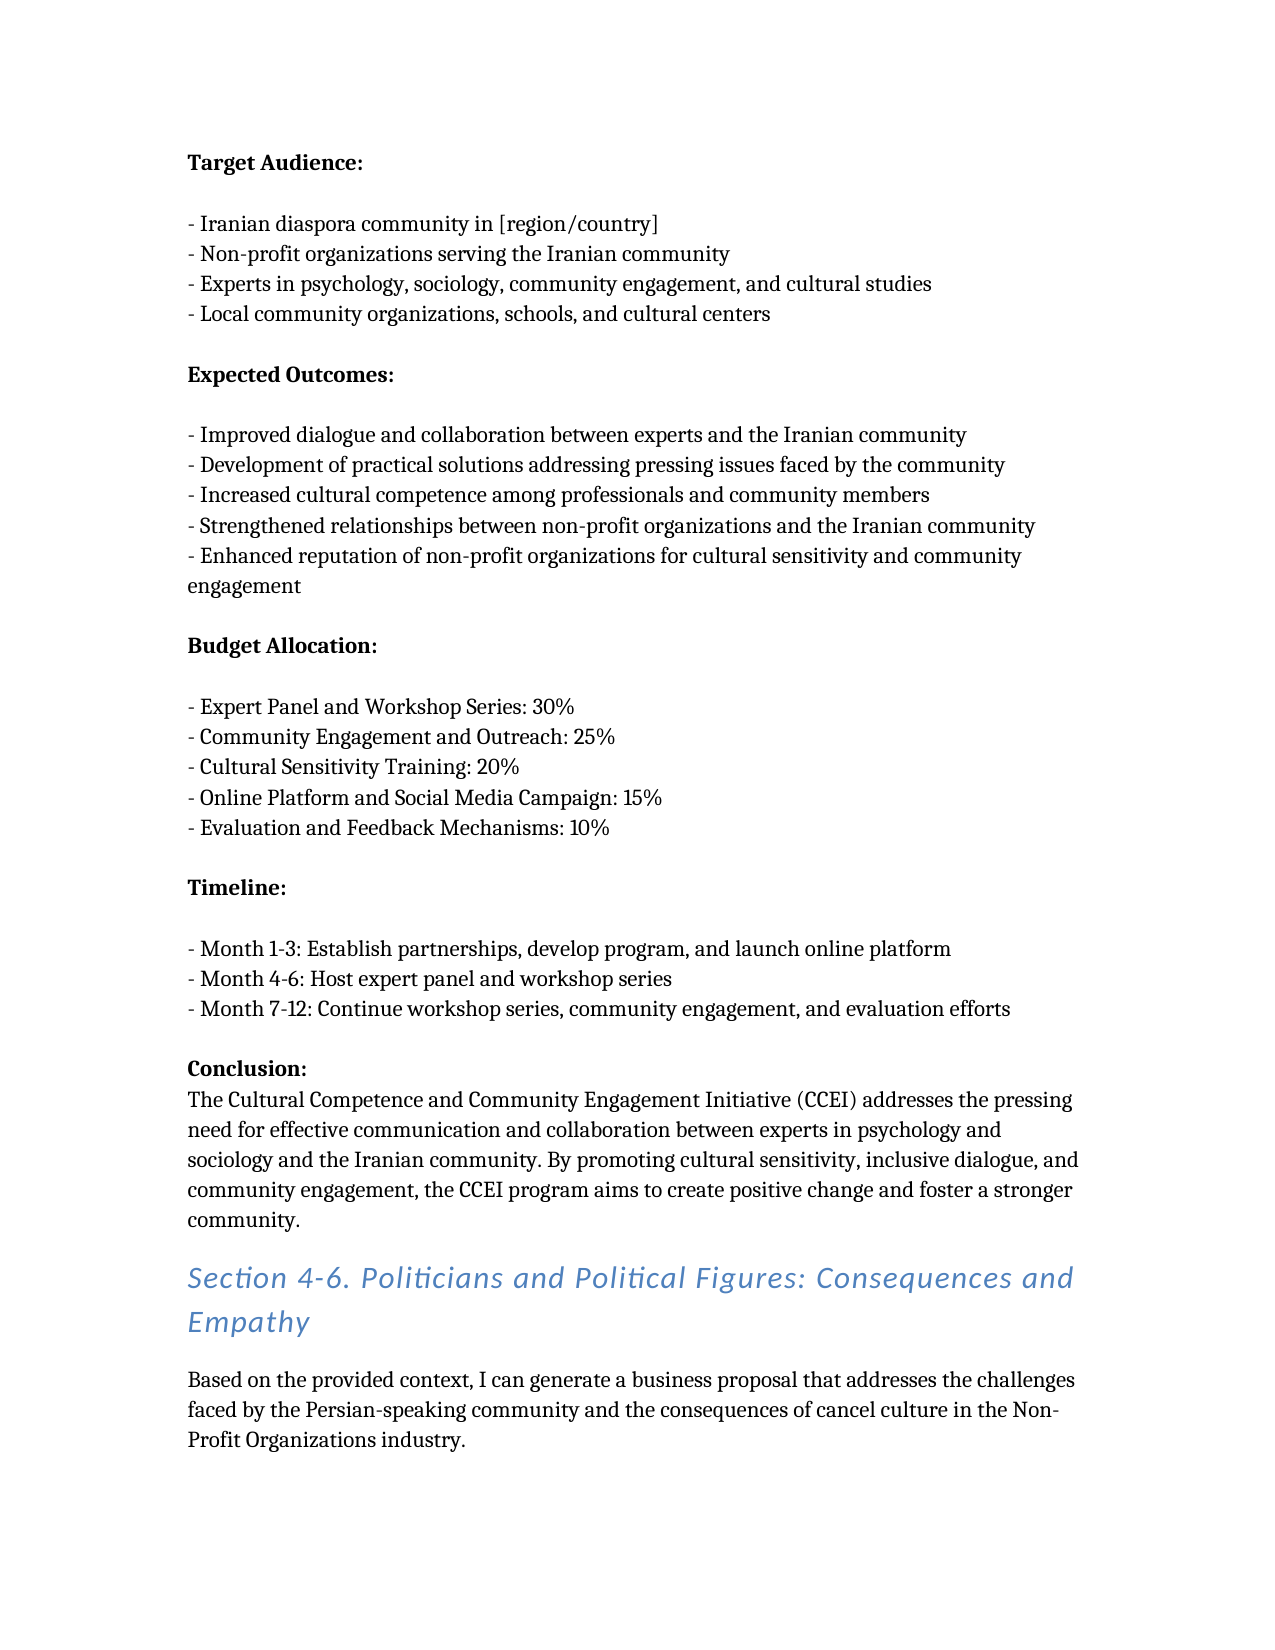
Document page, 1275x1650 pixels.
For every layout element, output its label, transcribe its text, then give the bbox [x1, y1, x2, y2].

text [187, 1367, 1087, 1484]
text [187, 150, 1087, 1234]
subtitle Section 4-6. Politicians and Political Figures: Consequences and Empathy [187, 1258, 1087, 1340]
